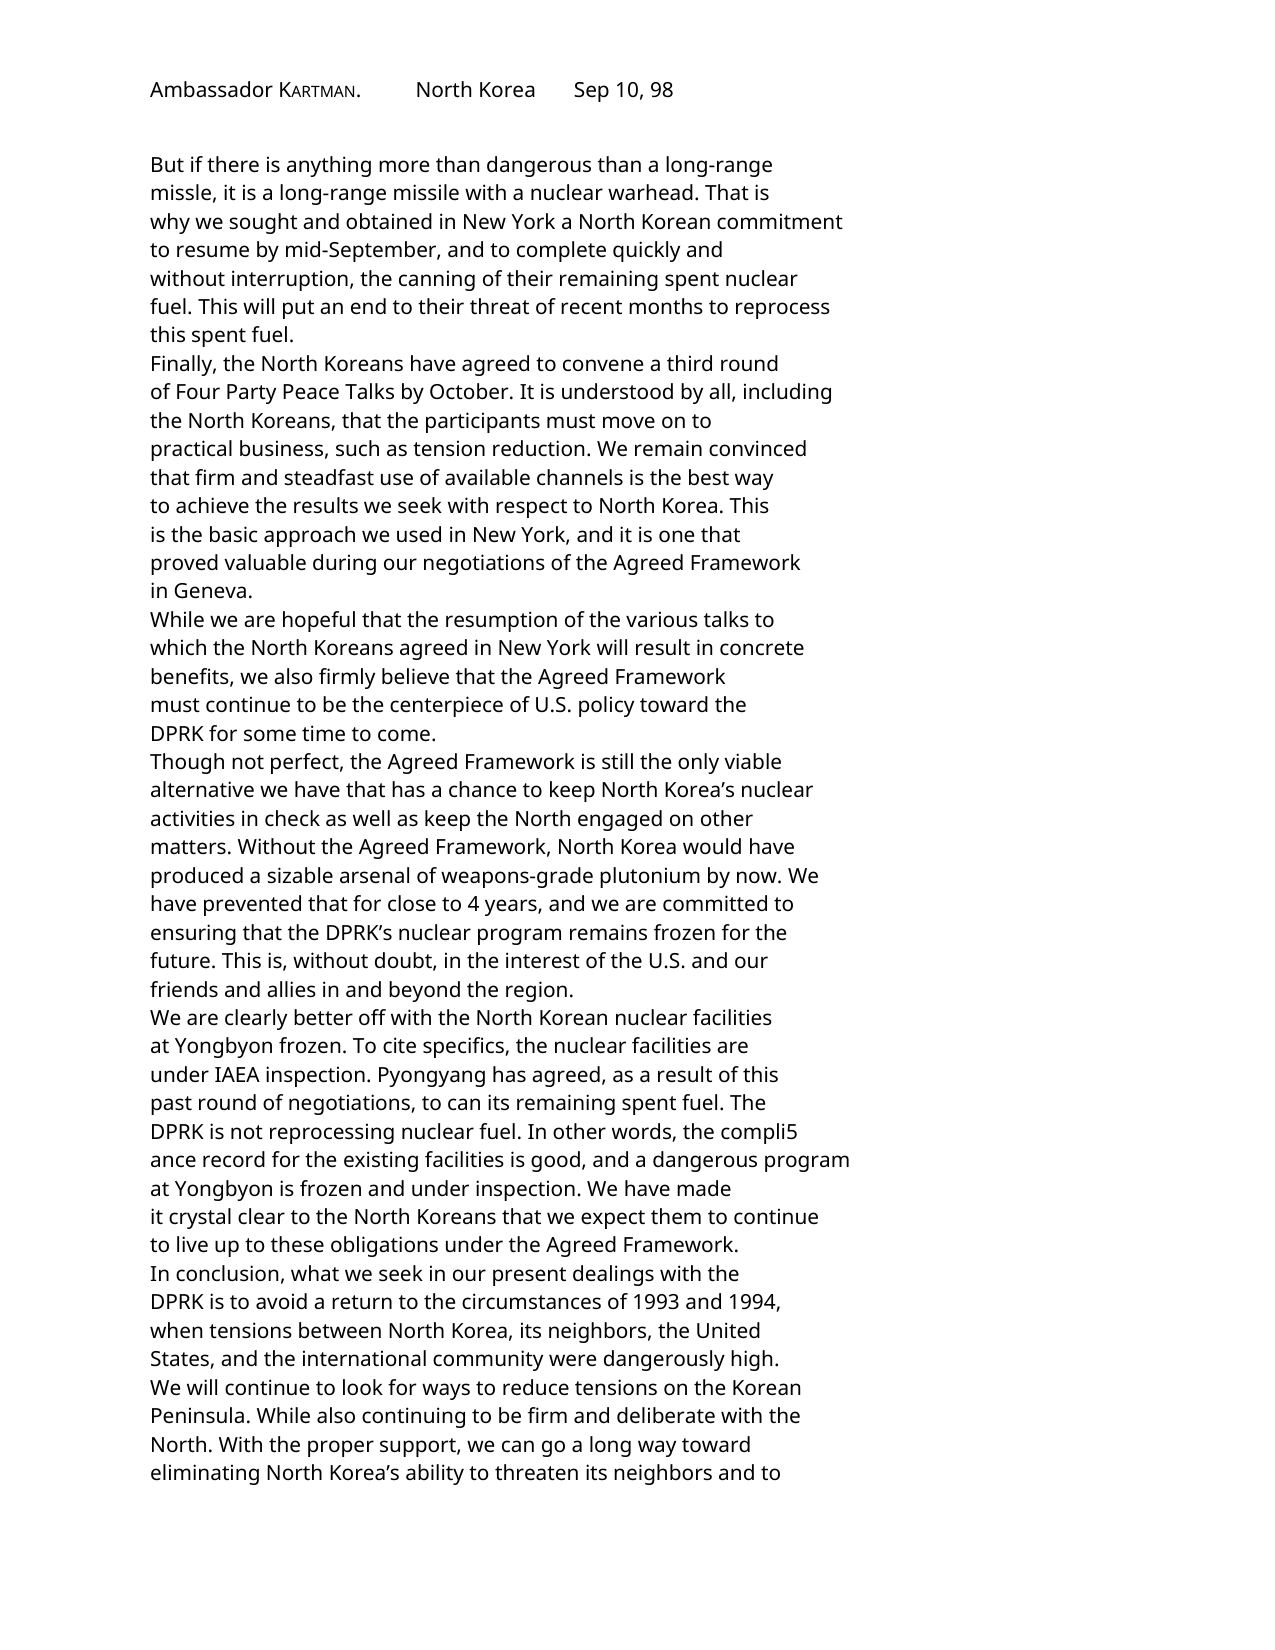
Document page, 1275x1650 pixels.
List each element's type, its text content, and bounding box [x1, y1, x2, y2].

text past round of negotiations, to can its remaining spent fuel. The [150, 1088, 1125, 1117]
text practical business, such as tension reduction. We remain convinced [150, 434, 1125, 463]
text why we sought and obtained in New York a North Korean commitment [150, 207, 1125, 235]
text Finally, the North Koreans have agreed to convene a third round [150, 349, 1125, 377]
text under IAEA inspection. Pyongyang has agreed, as a result of this [150, 1060, 1125, 1088]
text DPRK is to avoid a return to the circumstances of 1993 and 1994, [150, 1287, 1125, 1316]
text ensuring that the DPRK’s nuclear program remains frozen for the [150, 918, 1125, 946]
text alternative we have that has a chance to keep North Korea’s nuclear [150, 776, 1125, 804]
text when tensions between North Korea, its neighbors, the United [150, 1316, 1125, 1344]
text to live up to these obligations under the Agreed Framework. [150, 1231, 1125, 1259]
text benefits, we also firmly believe that the Agreed Framework [150, 662, 1125, 690]
text have prevented that for close to 4 years, and we are committed to [150, 889, 1125, 918]
text Though not perfect, the Agreed Framework is still the only viable [150, 747, 1125, 776]
text In conclusion, what we seek in our present dealings with the [150, 1259, 1125, 1287]
text While we are hopeful that the resumption of the various talks to [150, 605, 1125, 633]
text that firm and steadfast use of available channels is the best way [150, 463, 1125, 491]
text North. With the proper support, we can go a long way toward [150, 1430, 1125, 1458]
text it crystal clear to the North Koreans that we expect them to continue [150, 1202, 1125, 1231]
text at Yongbyon is frozen and under inspection. We have made [150, 1174, 1125, 1202]
text at Yongbyon frozen. To cite specifics, the nuclear facilities are [150, 1032, 1125, 1060]
text States, and the international community were dangerously high. [150, 1344, 1125, 1373]
text this spent fuel. [150, 321, 1125, 349]
text We will continue to look for ways to reduce tensions on the Korean [150, 1373, 1125, 1401]
text Peninsula. While also continuing to be firm and deliberate with the [150, 1401, 1125, 1430]
text But if there is anything more than dangerous than a long-range [150, 150, 1125, 178]
text activities in check as well as keep the North engaged on other [150, 804, 1125, 832]
text without interruption, the canning of their remaining spent nuclear [150, 264, 1125, 292]
text produced a sizable arsenal of weapons-grade plutonium by now. We [150, 861, 1125, 889]
text future. This is, without doubt, in the interest of the U.S. and our [150, 946, 1125, 975]
text is the basic approach we used in New York, and it is one that [150, 520, 1125, 548]
text to achieve the results we seek with respect to North Korea. This [150, 491, 1125, 520]
text the North Koreans, that the participants must move on to [150, 406, 1125, 434]
text in Geneva. [150, 577, 1125, 605]
text missle, it is a long-range missile with a nuclear warhead. That is [150, 178, 1125, 207]
text which the North Koreans agreed in New York will result in concrete [150, 633, 1125, 662]
text fuel. This will put an end to their threat of recent months to reprocess [150, 292, 1125, 321]
text proved valuable during our negotiations of the Agreed Framework [150, 548, 1125, 577]
text matters. Without the Agreed Framework, North Korea would have [150, 832, 1125, 861]
text DPRK is not reprocessing nuclear fuel. In other words, the compli5 [150, 1117, 1125, 1145]
text must continue to be the centerpiece of U.S. policy toward the [150, 690, 1125, 719]
text of Four Party Peace Talks by October. It is understood by all, including [150, 377, 1125, 406]
text friends and allies in and beyond the region. [150, 975, 1125, 1003]
text DPRK for some time to come. [150, 719, 1125, 747]
text to resume by mid-September, and to complete quickly and [150, 235, 1125, 264]
text We are clearly better off with the North Korean nuclear facilities [150, 1003, 1125, 1032]
text eliminating North Korea’s ability to threaten its neighbors and to [150, 1458, 1125, 1487]
text ance record for the existing facilities is good, and a dangerous program [150, 1145, 1125, 1174]
